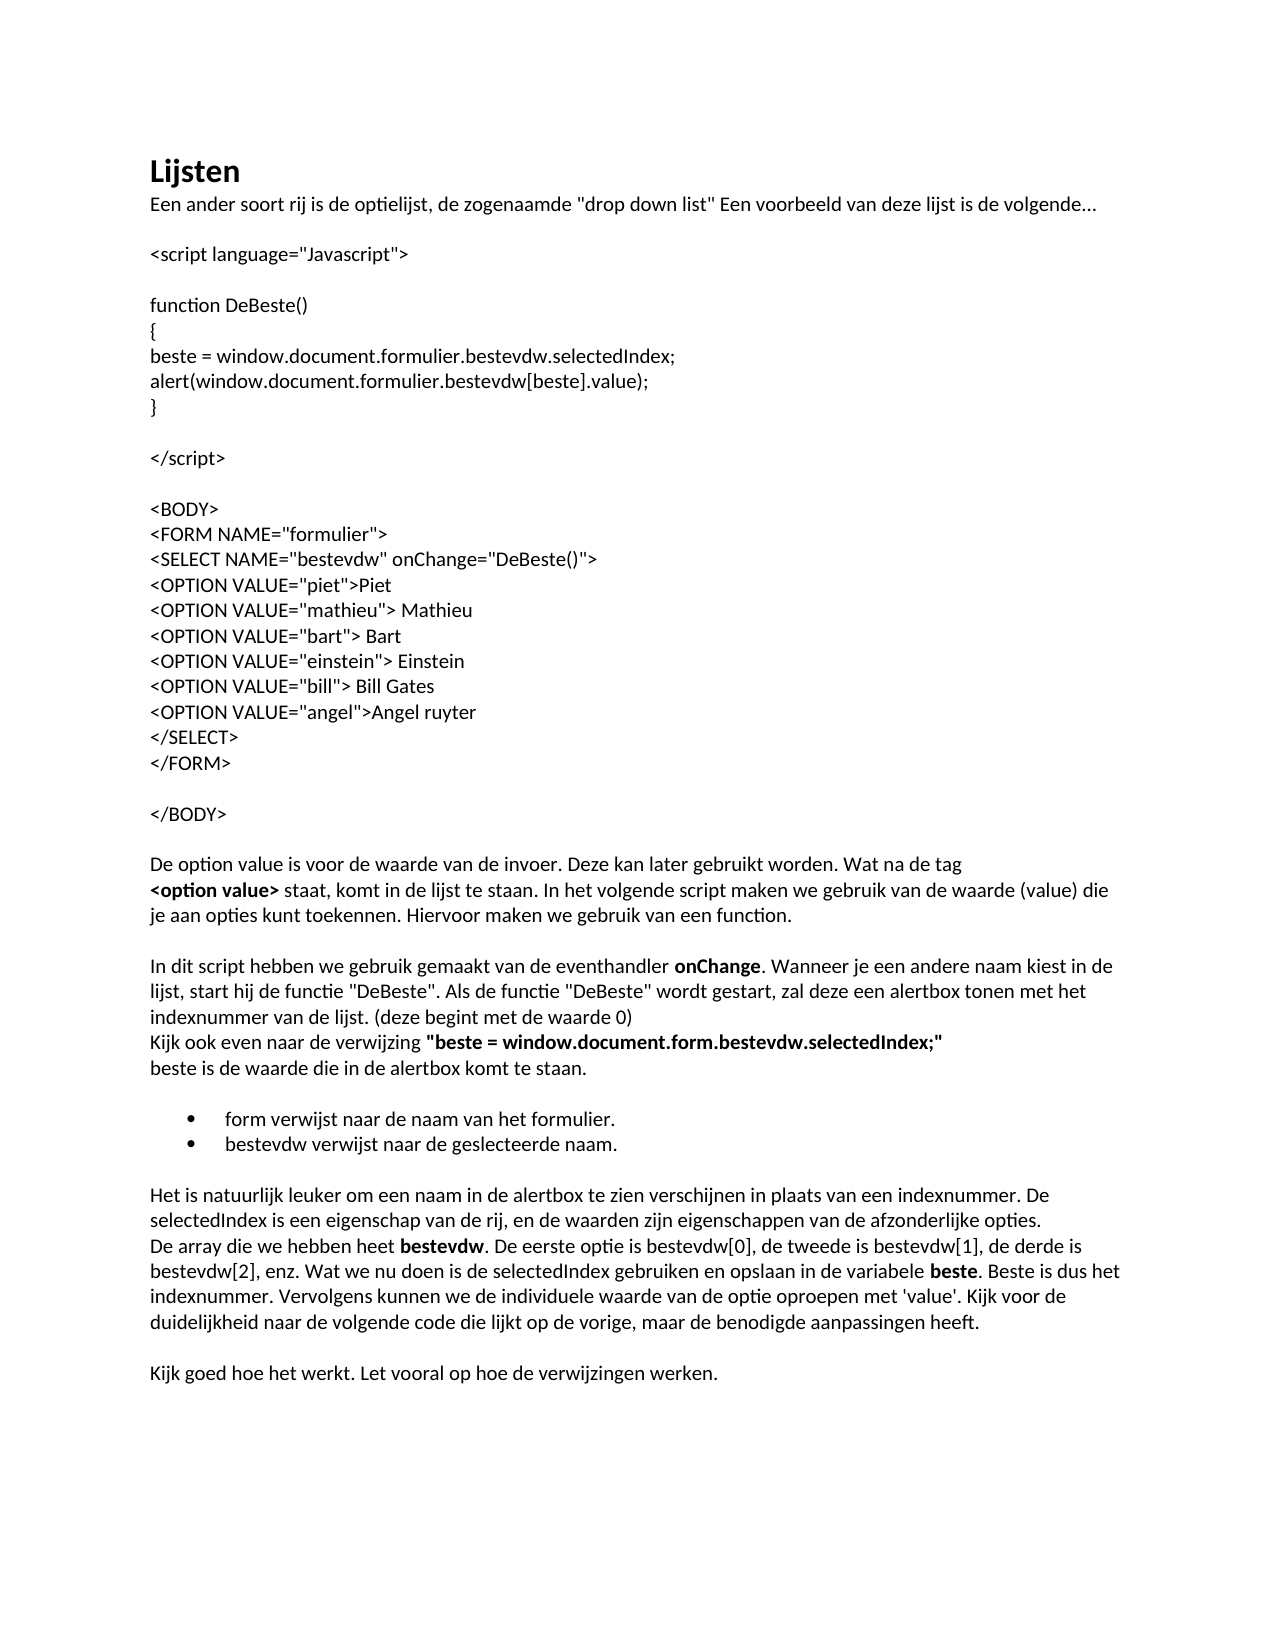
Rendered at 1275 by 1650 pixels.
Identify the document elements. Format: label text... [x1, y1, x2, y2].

text In dit script hebben we gebruik gemaakt van de eventhandler onChange. Wanneer je een andere naam kiest in de lijst, start hij de functie "DeBeste". Als de functie "DeBeste" wordt gestart, zal deze een alertbox tonen met het indexnummer van de lijst. (deze begint met de waarde 0) [150, 953, 1125, 1029]
subtitle Lijsten [150, 150, 1125, 191]
text De array die we hebben heet bestevdw. De eerste optie is bestevdw[0], de tweede is bestevdw[1], de derde is bestevdw[2], enz. Wat we nu doen is de selectedIndex gebruiken en opslaan in de variabele beste. Beste is dus het indexnummer. Vervolgens kunnen we de individuele waarde van de optie oproepen met 'value'. Kijk voor de duidelijkheid naar de volgende code die lijkt op de vorige, maar de benodigde aanpassingen heeft. [150, 1233, 1125, 1334]
text Kijk goed hoe het werkt. Let vooral op hoe de verwijzingen werken. [150, 1360, 1125, 1385]
text Kijk ook even naar de verwijzing "beste = window.document.form.bestevdw.selectedIndex;" [150, 1029, 1125, 1055]
text Een ander soort rij is de optielijst, de zogenaamde "drop down list" Een voorbeeld van deze lijst is de volgende... [150, 191, 1125, 216]
text beste is de waarde die in de alertbox komt te staan. [150, 1055, 1125, 1080]
text <script language="Javascript"> function DeBeste() { beste = window.document.formulier.bestevdw.selectedIndex; [150, 242, 1125, 369]
list bestevdw verwijst naar de geslecteerde naam. [187, 1131, 1125, 1157]
text alert(window.document.formulier.bestevdw[beste].value); } </script> <BODY> <FORM NAME="formulier"> <SELECT NAME="bestevdw" onChange="DeBeste()"> <OPTION VALUE="piet">Piet <OPTION VALUE="mathieu"> Mathieu <OPTION VALUE="bart"> Bart <OPTION VALUE="einstein"> Einstein <OPTION VALUE="bill"> Bill Gates <OPTION VALUE="angel">Angel ruyter </SELECT> </FORM> </BODY> [150, 369, 1125, 826]
text De option value is voor de waarde van de invoer. Deze kan later gebruikt worden. Wat na de tag [150, 852, 1125, 877]
list form verwijst naar de naam van het formulier. [187, 1106, 1125, 1131]
text Het is natuurlijk leuker om een naam in de alertbox te zien verschijnen in plaats van een indexnummer. De selectedIndex is een eigenschap van de rij, en de waarden zijn eigenschappen van de afzonderlijke opties. [150, 1182, 1125, 1233]
text <option value> staat, komt in de lijst te staan. In het volgende script maken we gebruik van de waarde (value) die je aan opties kunt toekennen. Hiervoor maken we gebruik van een function. [150, 877, 1125, 928]
